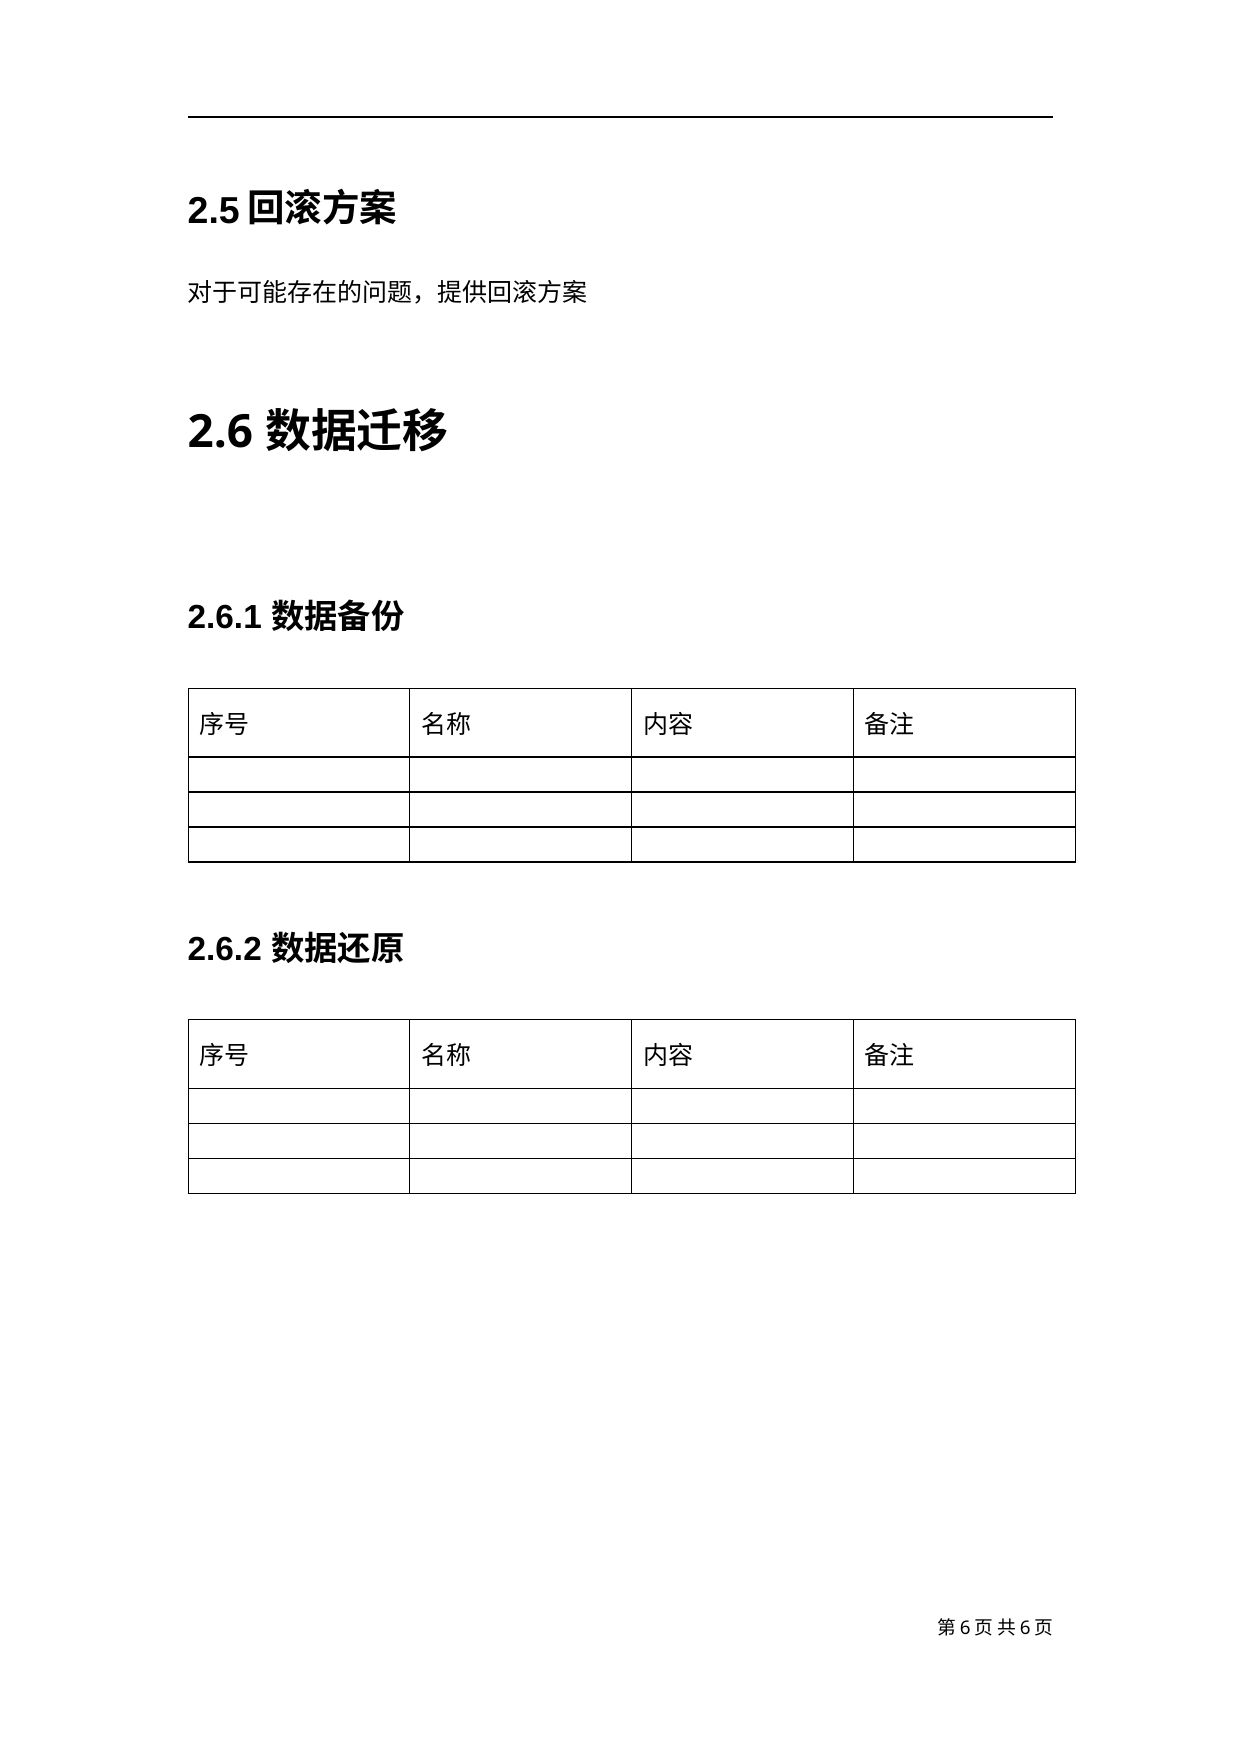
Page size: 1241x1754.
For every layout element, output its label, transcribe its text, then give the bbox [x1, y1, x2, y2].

table_cell [410, 1124, 631, 1158]
text 对于可能存在的问题，提供回滚方案 [187, 257, 1053, 325]
table_cell [410, 758, 631, 791]
table_cell [189, 1089, 409, 1123]
table_cell [410, 828, 631, 861]
subtitle 2.6 数据迁移 [187, 394, 1053, 462]
table_cell [410, 793, 631, 826]
table_cell [854, 1089, 1075, 1123]
subtitle 2.5回滚方案 [187, 164, 1053, 232]
table_cell [189, 828, 409, 861]
table_header 内容 [632, 1020, 853, 1088]
table_cell [189, 1124, 409, 1158]
table_header 名称 [410, 1020, 631, 1088]
table_cell [632, 828, 853, 861]
table_header 备注 [854, 1020, 1075, 1088]
table_cell [189, 793, 409, 826]
table_cell [854, 793, 1075, 826]
table_header 名称 [410, 689, 631, 756]
table_header 序号 [189, 1020, 409, 1088]
table_cell [854, 828, 1075, 861]
table_cell [410, 1089, 631, 1123]
subtitle 2.6.1 数据备份 [187, 590, 1053, 638]
table_cell [632, 1089, 853, 1123]
table_cell [189, 1159, 409, 1193]
table_cell [632, 793, 853, 826]
table_cell [189, 758, 409, 791]
table_cell [410, 1159, 631, 1193]
table_header 序号 [189, 689, 409, 756]
table_cell [854, 1124, 1075, 1158]
table_cell [632, 1124, 853, 1158]
table_cell [632, 1159, 853, 1193]
table_cell [854, 758, 1075, 791]
table_header 内容 [632, 689, 853, 756]
subtitle 2.6.2 数据还原 [187, 921, 1053, 969]
table_header 备注 [854, 689, 1075, 756]
table_cell [632, 758, 853, 791]
table_cell [854, 1159, 1075, 1193]
